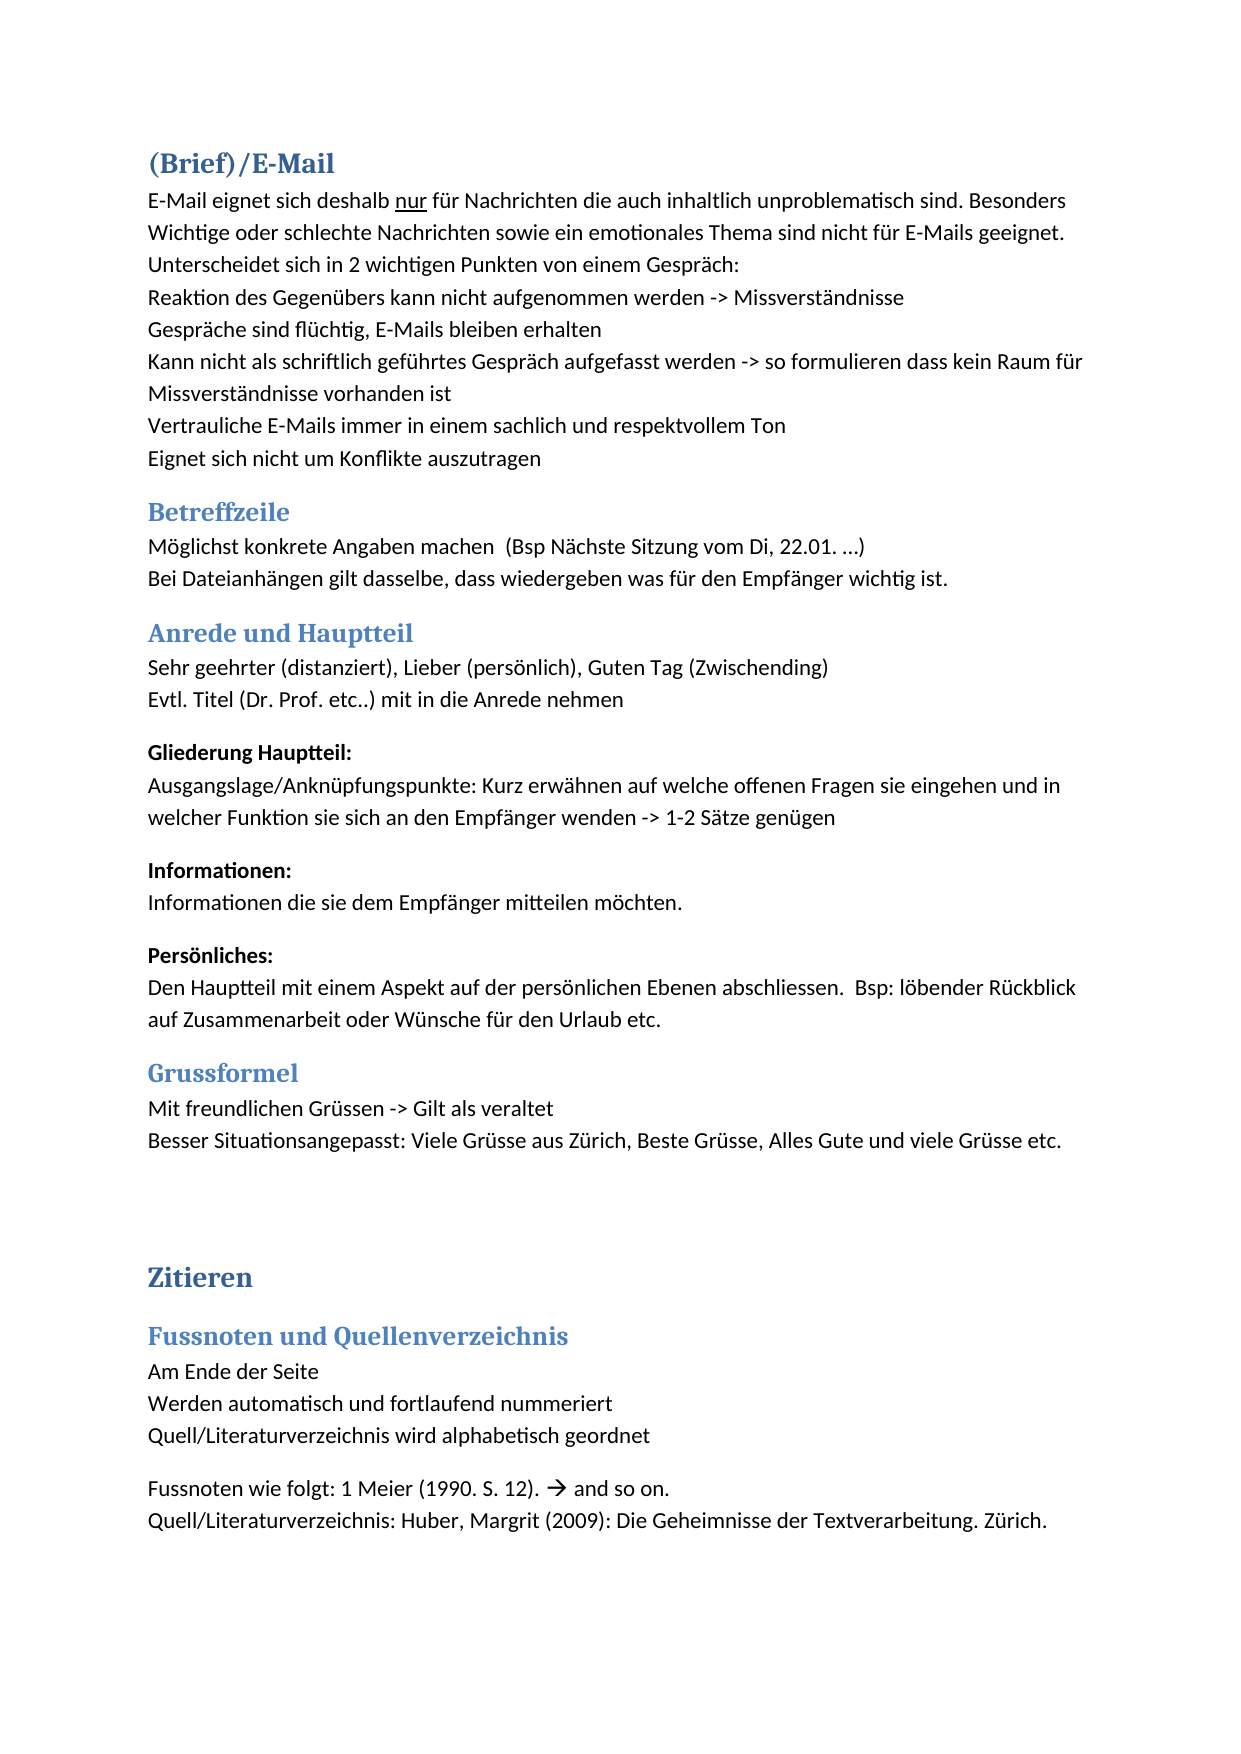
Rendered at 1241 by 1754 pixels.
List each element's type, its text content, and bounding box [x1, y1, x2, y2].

text Persönliches: Den Hauptteil mit einem Aspekt auf der persönlichen Ebenen abschliessen. Bsp: löbender Rückblick auf Zusammenarbeit oder Wünsche für den Urlaub etc. [148, 941, 1093, 1033]
text E-Mail eignet sich deshalb nur für Nachrichten die auch inhaltlich unproblematisch sind. Besonders Wichtige oder schlechte Nachrichten sowie ein emotionales Thema sind nicht für E-Mails geeignet. Unterscheidet sich in 2 wichtigen Punkten von einem Gespräch: Reaktion des Gegenübers kann nicht aufgenommen werden -> Missverständnisse Gespräche sind flüchtig, E-Mails bleiben erhalten Kann nicht als schriftlich geführtes Gespräch aufgefasst werden -> so formulieren dass kein Raum für Missverständnisse vorhanden ist Vertrauliche E-Mails immer in einem sachlich und respektvollem Ton Eignet sich nicht um Konflikte auszutragen [148, 186, 1093, 472]
text Möglichst konkrete Angaben machen (Bsp Nächste Sitzung vom Di, 22.01. …) Bei Dateianhängen gilt dasselbe, dass wiedergeben was für den Empfänger wichtig ist. [148, 532, 1093, 593]
subtitle Fussnoten und Quellenverzeichnis [148, 1321, 1093, 1352]
subtitle Zitieren [148, 1262, 1093, 1295]
text Gliederung Hauptteil: Ausgangslage/Anknüpfungspunkte: Kurz erwähnen auf welche offenen Fragen sie eingehen und in welcher Funktion sie sich an den Empfänger wenden -> 1-2 Sätze genügen [148, 738, 1093, 831]
text Sehr geehrter (distanziert), Lieber (persönlich), Guten Tag (Zwischending) Evtl. Titel (Dr. Prof. etc..) mit in die Anrede nehmen [148, 653, 1093, 713]
text Informationen: Informationen die sie dem Empfänger mitteilen möchten. [148, 856, 1093, 916]
text Am Ende der Seite Werden automatisch und fortlaufend nummeriert Quell/Literaturverzeichnis wird alphabetisch geordnet [148, 1357, 1093, 1449]
subtitle (Brief)/E-Mail [148, 148, 1093, 181]
subtitle Anrede und Hauptteil [148, 618, 1093, 649]
subtitle Betreffzeile [148, 497, 1093, 528]
subtitle Grussformel [148, 1058, 1093, 1090]
text Fussnoten wie folgt: 1 Meier (1990. S. 12). and so on. Quell/Literaturverzeichnis: Huber, Margrit (2009): Die Geheimnisse der Textverarbeitung. Zürich. [148, 1474, 1093, 1534]
text Mit freundlichen Grüssen -> Gilt als veraltet Besser Situationsangepasst: Viele Grüsse aus Zürich, Beste Grüsse, Alles Gute und viele Grüsse etc. [148, 1094, 1093, 1154]
